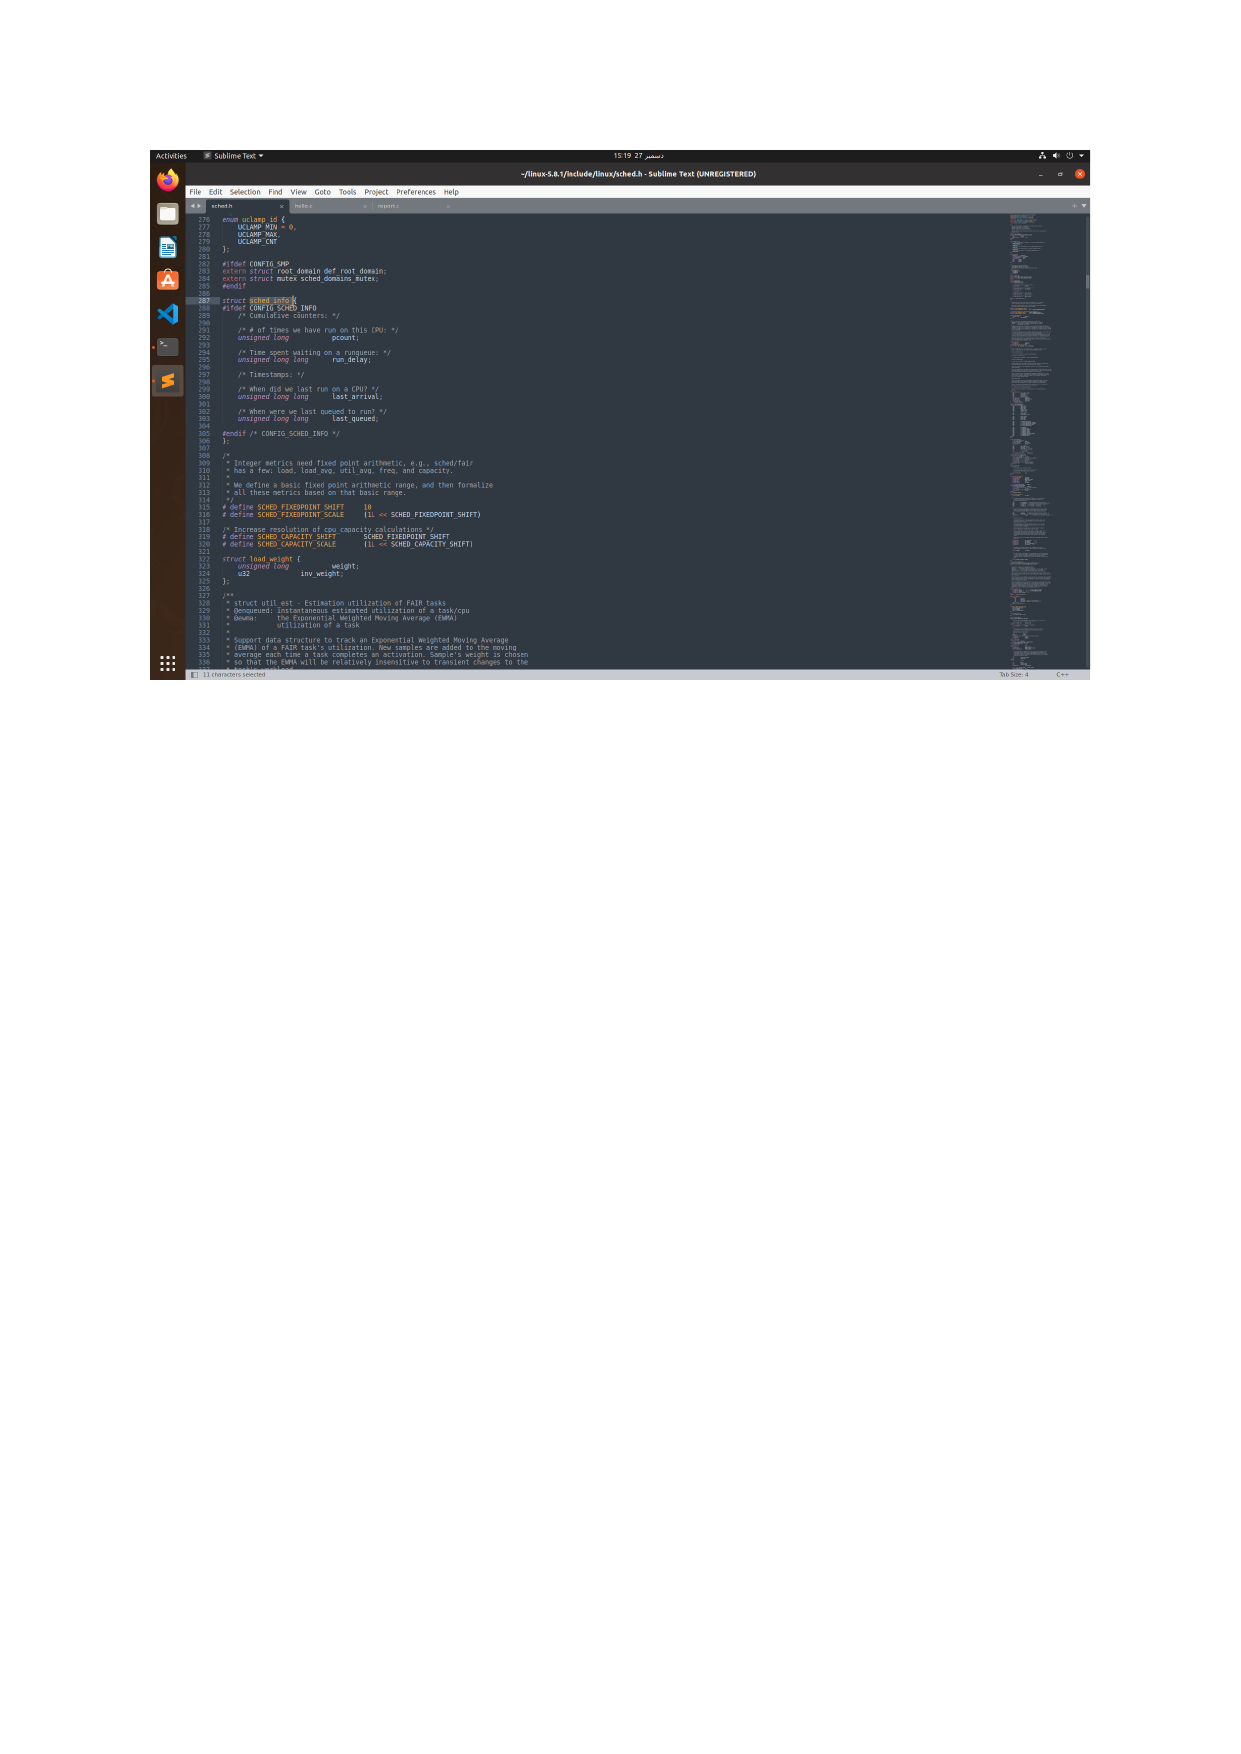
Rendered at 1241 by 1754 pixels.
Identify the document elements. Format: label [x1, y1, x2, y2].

picture [150, 150, 1091, 680]
